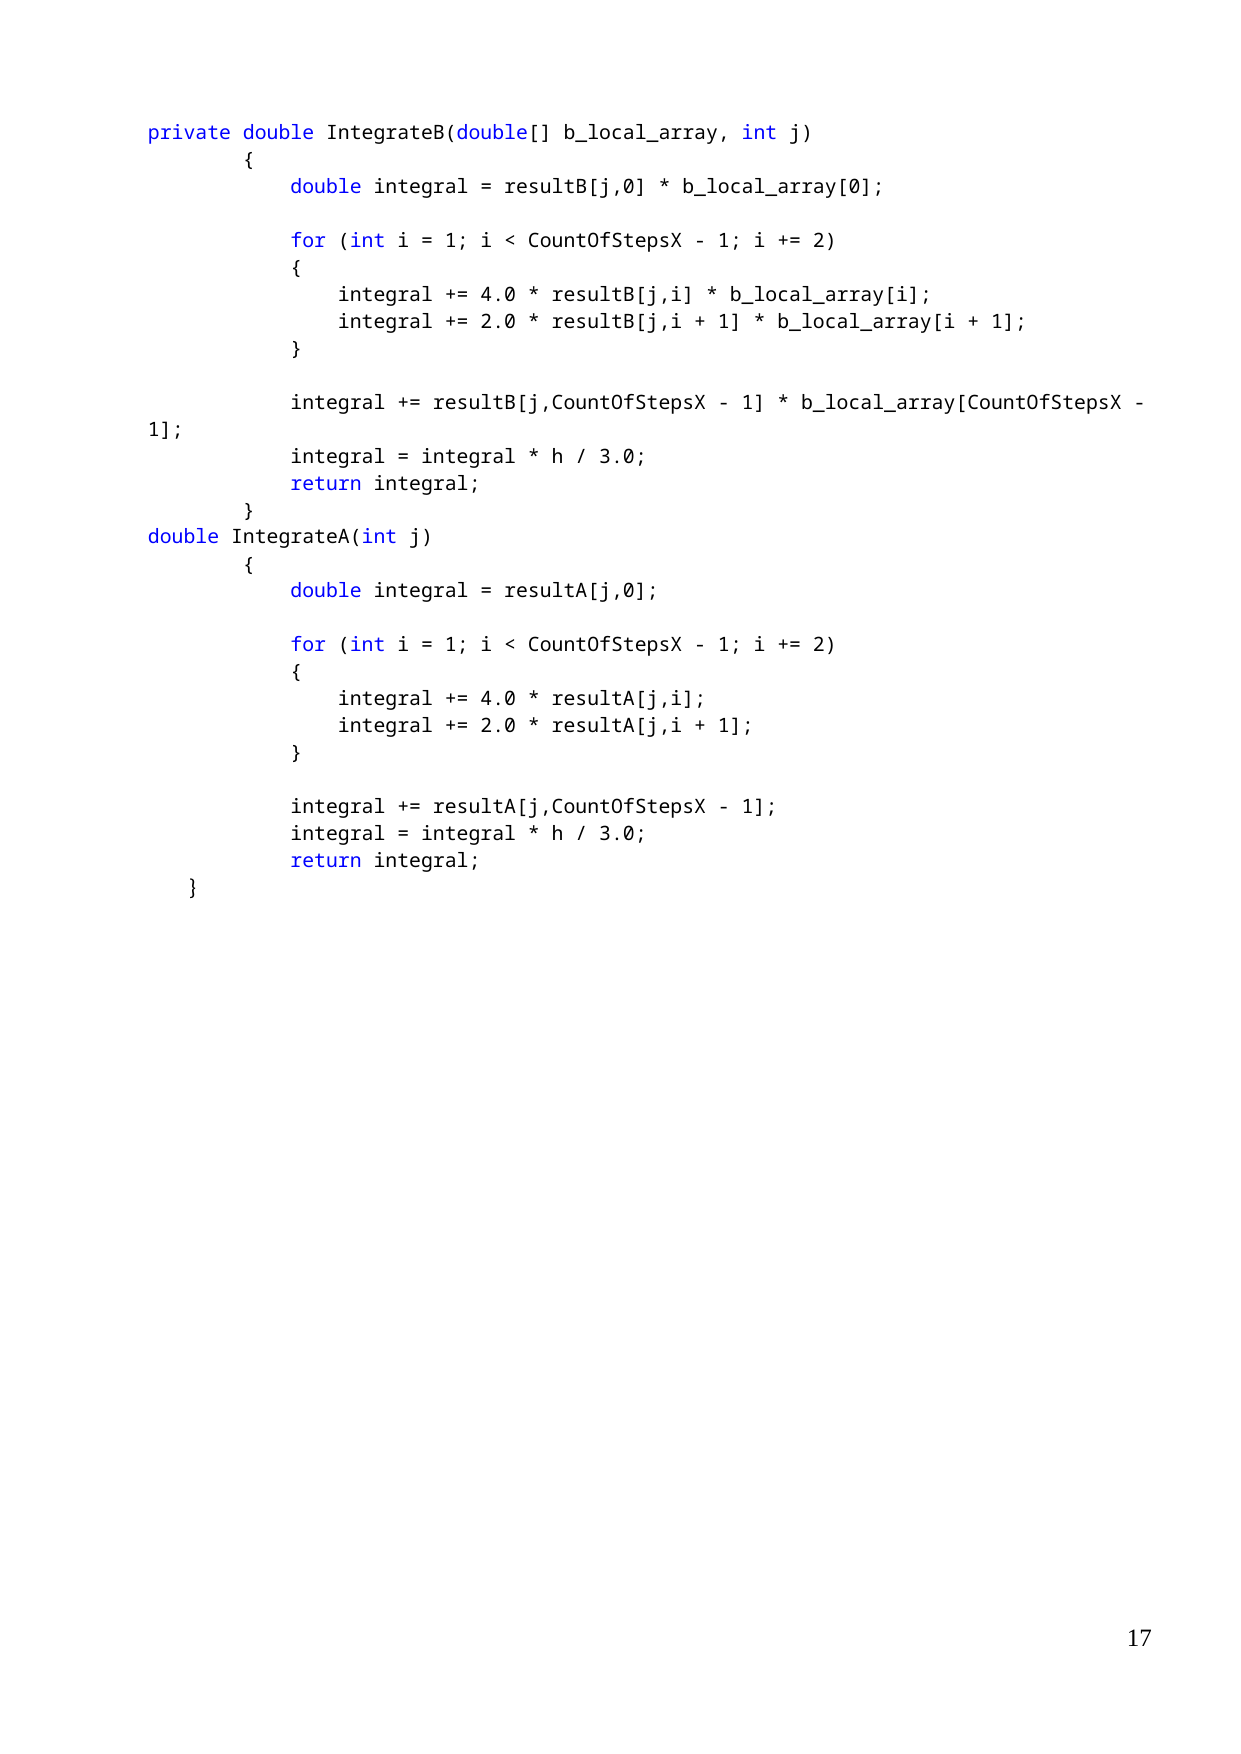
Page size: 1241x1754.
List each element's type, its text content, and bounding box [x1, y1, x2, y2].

text { [148, 658, 1152, 685]
text double integral = resultA[j,0]; [148, 577, 1152, 604]
text { [148, 253, 1152, 280]
text private double IntegrateB(double[] b_local_array, int j) [148, 118, 1152, 145]
text integral += 2.0 * resultA[j,i + 1]; [148, 712, 1152, 739]
text for (int i = 1; i < CountOfStepsX - 1; i += 2) [148, 631, 1152, 658]
text { [148, 550, 1152, 577]
text integral += resultA[j,CountOfStepsX - 1]; [148, 793, 1152, 819]
text integral = integral * h / 3.0; [148, 442, 1152, 469]
text integral += resultB[j,CountOfStepsX - 1] * b_local_array[CountOfStepsX - 1]; [148, 388, 1152, 442]
text integral = integral * h / 3.0; [148, 819, 1152, 847]
text integral += 4.0 * resultA[j,i]; [148, 685, 1152, 712]
text } [148, 496, 1152, 523]
text integral += 4.0 * resultB[j,i] * b_local_array[i]; [148, 280, 1152, 307]
text } [148, 334, 1152, 361]
text { [148, 145, 1152, 172]
text } [148, 739, 1152, 766]
text } [148, 873, 1152, 902]
text double integral = resultB[j,0] * b_local_array[0]; [148, 172, 1152, 199]
text integral += 2.0 * resultB[j,i + 1] * b_local_array[i + 1]; [148, 307, 1152, 334]
text return integral; [148, 469, 1152, 496]
text for (int i = 1; i < CountOfStepsX - 1; i += 2) [148, 226, 1152, 253]
text return integral; [148, 847, 1152, 873]
text double IntegrateA(int j) [148, 523, 1152, 550]
